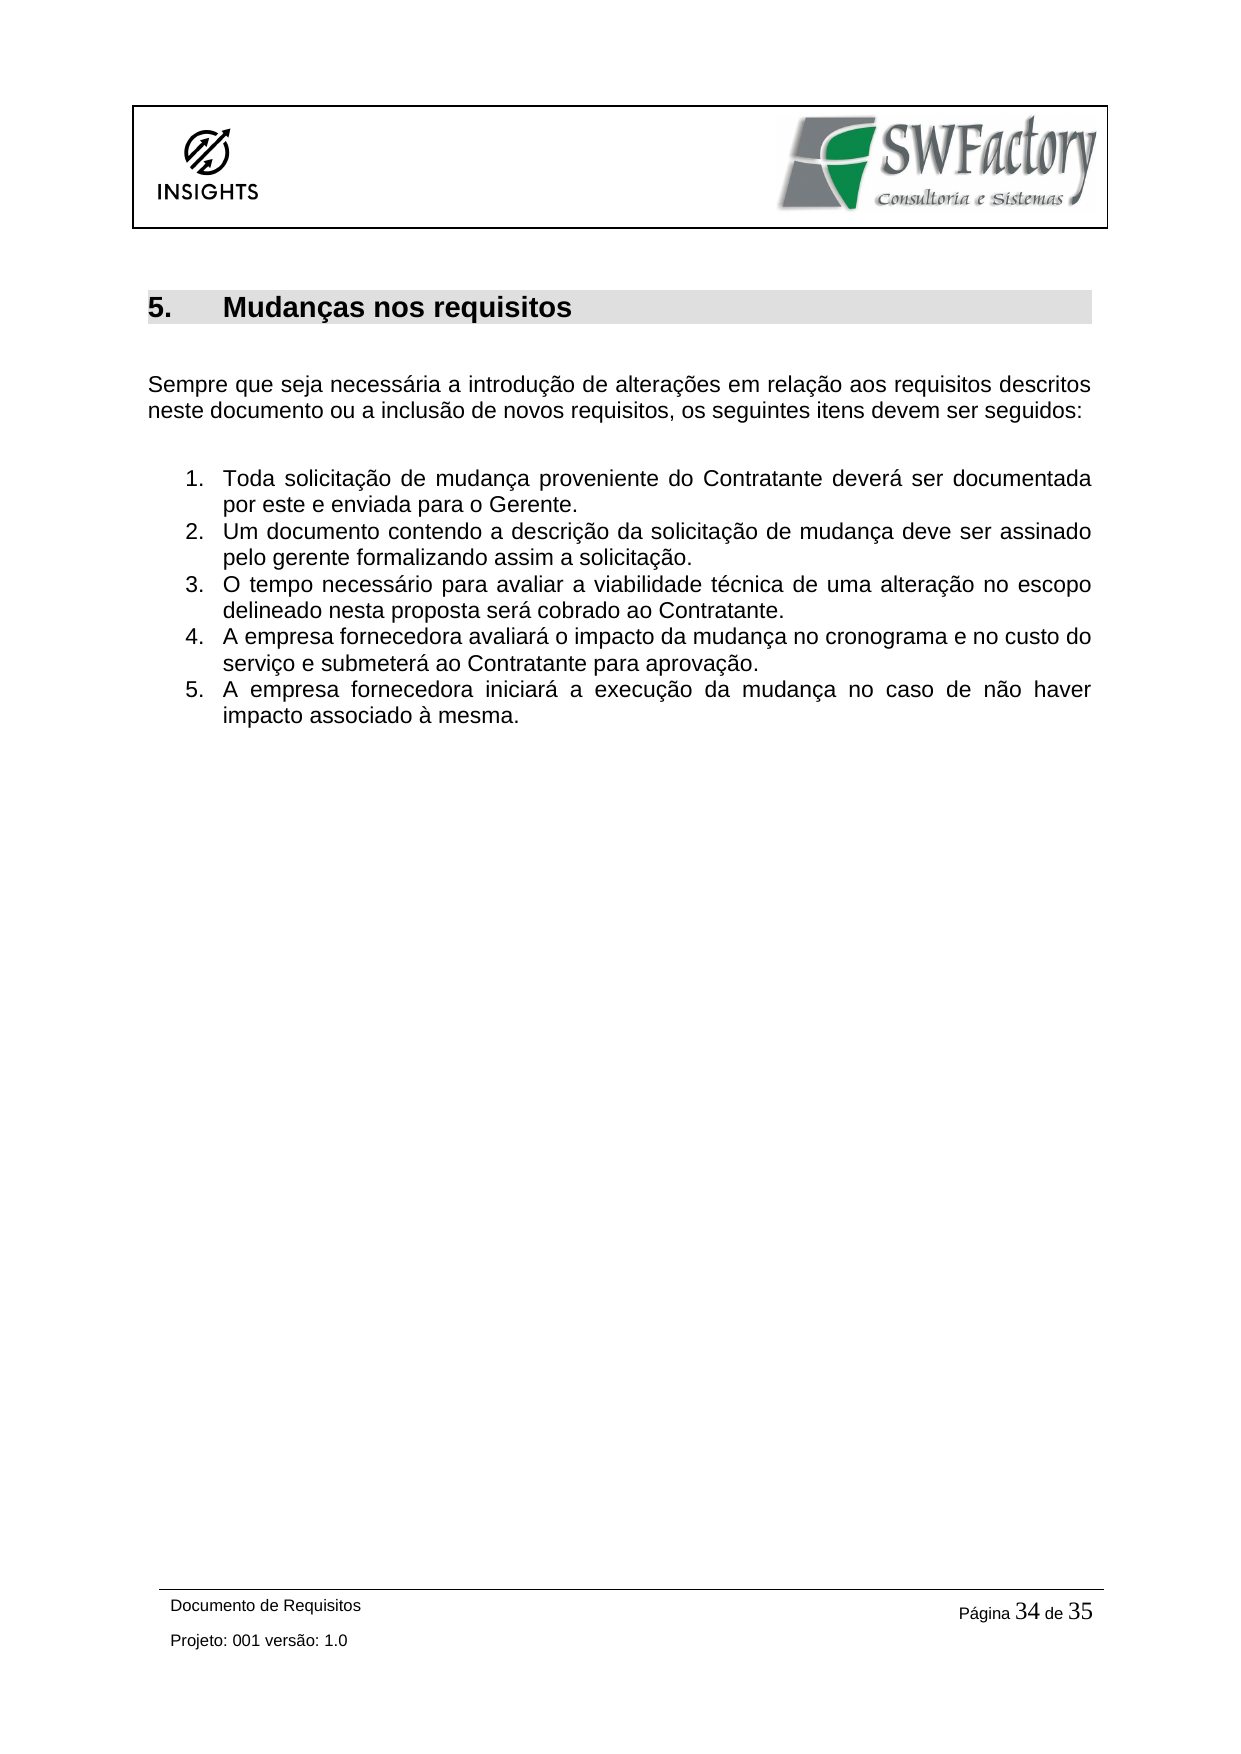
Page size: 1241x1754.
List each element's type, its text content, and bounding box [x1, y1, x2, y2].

list Toda solicitação de mudança proveniente do Contratante deverá ser documentada por este e enviada para o Gerente. [185, 465, 1092, 518]
list O tempo necessário para avaliar a viabilidade técnica de uma alteração no escopo delineado nesta proposta será cobrado ao Contratante. [185, 571, 1092, 623]
list A empresa fornecedora avaliará o impacto da mudança no cronograma e no custo do serviço e submeterá ao Contratante para aprovação. [185, 623, 1092, 676]
list A empresa fornecedora iniciará a execução da mudança no caso de não haver impacto associado à mesma. [185, 676, 1092, 729]
text Sempre que seja necessária a introdução de alterações em relação aos requisitos descritos neste documento ou a inclusão de novos requisitos, os seguintes itens devem ser seguidos: [148, 371, 1092, 424]
list Um documento contendo a descrição da solicitação de mudança deve ser assinado pelo gerente formalizando assim a solicitação. [185, 518, 1092, 571]
picture [144, 113, 269, 215]
picture [776, 114, 1097, 213]
list Mudanças nos requisitos [148, 290, 1092, 324]
